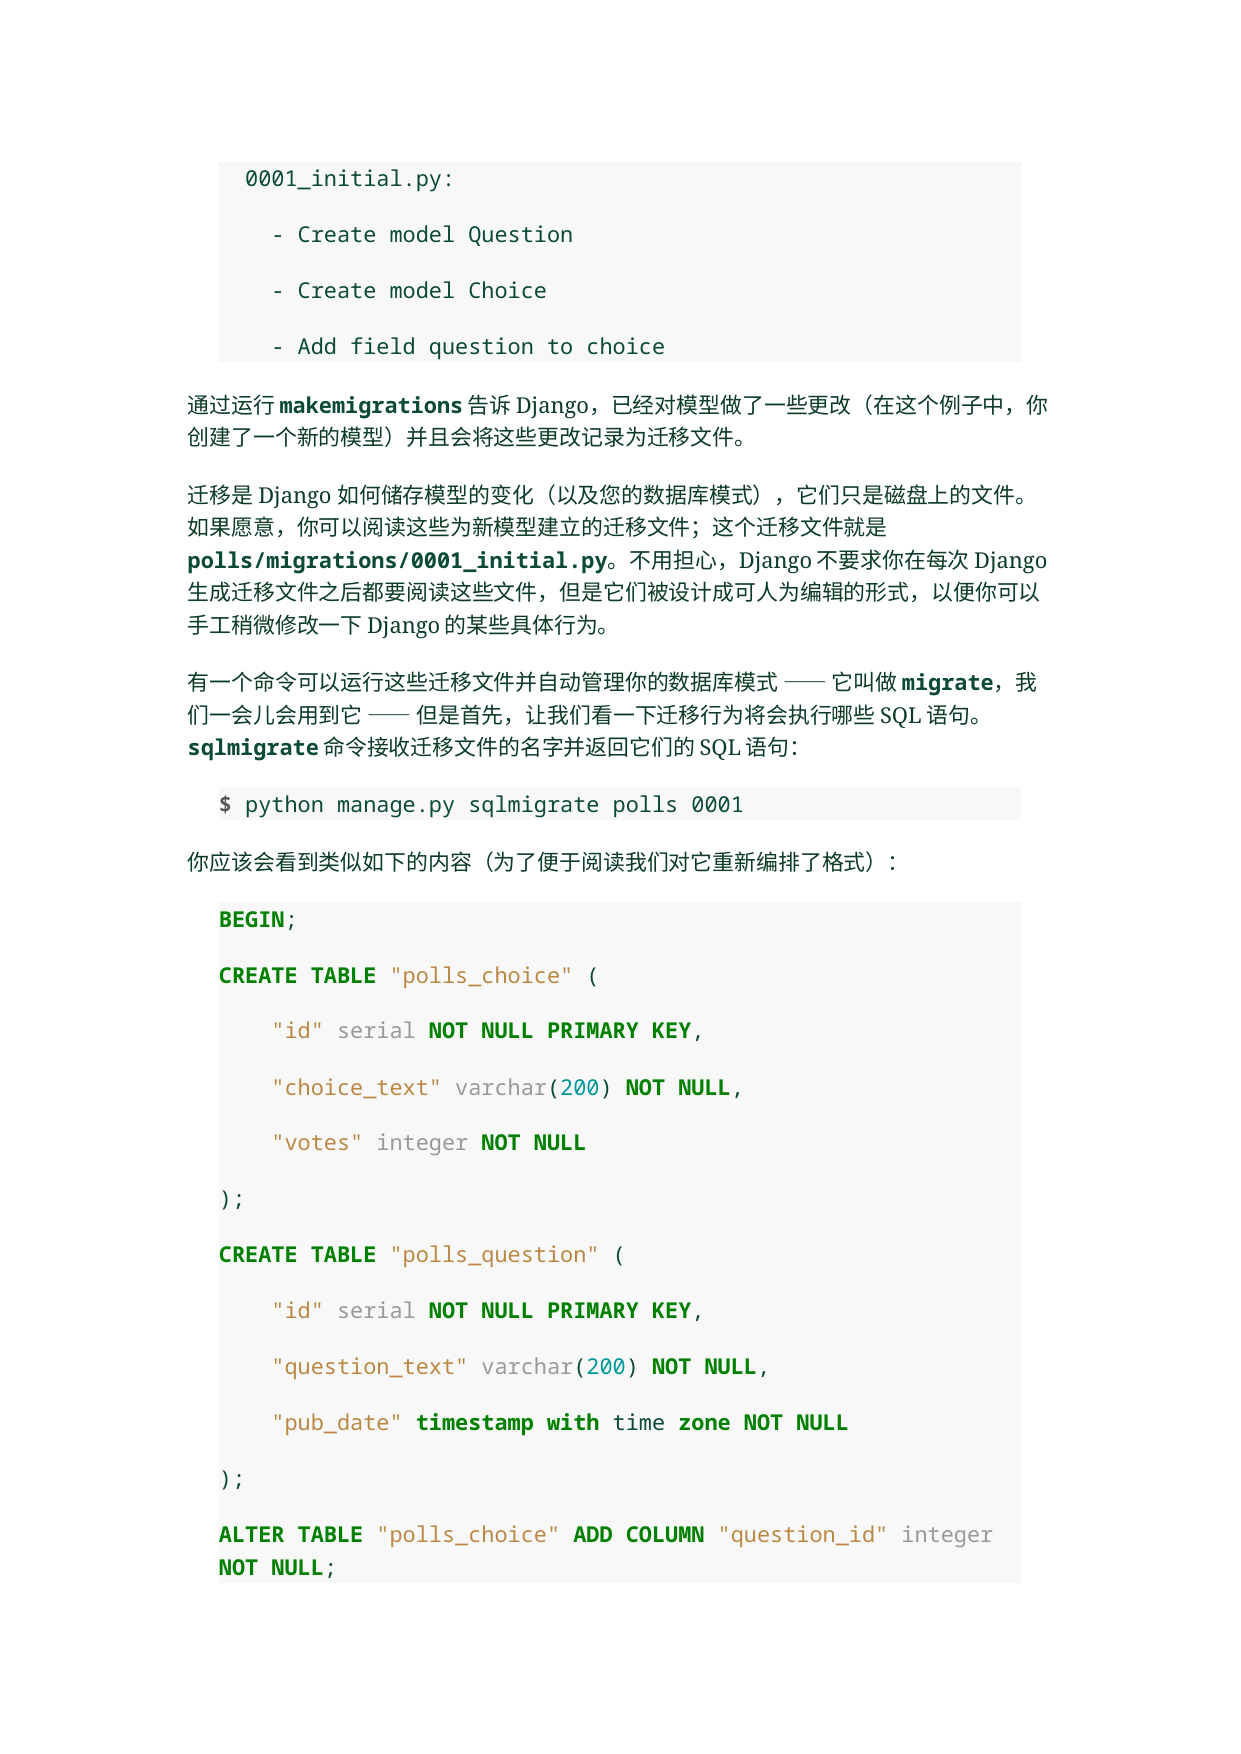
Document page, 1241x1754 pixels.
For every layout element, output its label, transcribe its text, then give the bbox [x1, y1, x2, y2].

text ); [219, 1462, 1021, 1494]
text "id" serial NOT NULL PRIMARY KEY, [219, 1294, 1021, 1326]
text ALTER TABLE "polls_choice" ADD COLUMN "question_id" integer NOT NULL; [219, 1518, 1021, 1583]
text CREATE TABLE "polls_question" ( [219, 1238, 1021, 1270]
text BEGIN; [219, 902, 1021, 935]
text - Add field question to choice [219, 330, 1021, 362]
text 有一个命令可以运行这些迁移文件并自动管理你的数据库模式 —— 它叫做migrate，我们一会儿会用到它 —— 但是首先，让我们看一下迁移行为将会执行哪些SQL语句。sqlmigrate命令接收迁移文件的名字并返回它们的SQL语句： [187, 665, 1053, 762]
text "id" serial NOT NULL PRIMARY KEY, [219, 1014, 1021, 1047]
text 你应该会看到类似如下的内容（为了便于阅读我们对它重新编排了格式）： [187, 845, 1053, 877]
text 通过运行makemigrations告诉Django，已经对模型做了一些更改（在这个例子中，你创建了一个新的模型）并且会将这些更改记录为迁移文件。 [187, 387, 1053, 452]
text "question_text" varchar(200) NOT NULL, [219, 1350, 1021, 1382]
text "votes" integer NOT NULL [219, 1126, 1021, 1158]
text "pub_date" timestamp with time zone NOT NULL [219, 1406, 1021, 1438]
text "choice_text" varchar(200) NOT NULL, [219, 1070, 1021, 1103]
text 迁移是 Django 如何储存模型的变化（以及您的数据库模式），它们只是磁盘上的文件。如果愿意，你可以阅读这些为新模型建立的迁移文件；这个迁移文件就是 polls/migrations/0001_initial.py。不用担心，Django不要求你在每次Django生成迁移文件之后都要阅读这些文件，但是它们被设计成可人为编辑的形式，以便你可以手工稍微修改一下Django的某些具体行为。 [187, 477, 1053, 640]
text $ python manage.py sqlmigrate polls 0001 [219, 787, 1021, 820]
text - Create model Choice [219, 274, 1021, 306]
text ); [219, 1182, 1021, 1214]
text 0001_initial.py: [219, 162, 1021, 194]
text CREATE TABLE "polls_choice" ( [219, 958, 1021, 991]
text - Create model Question [219, 218, 1021, 250]
